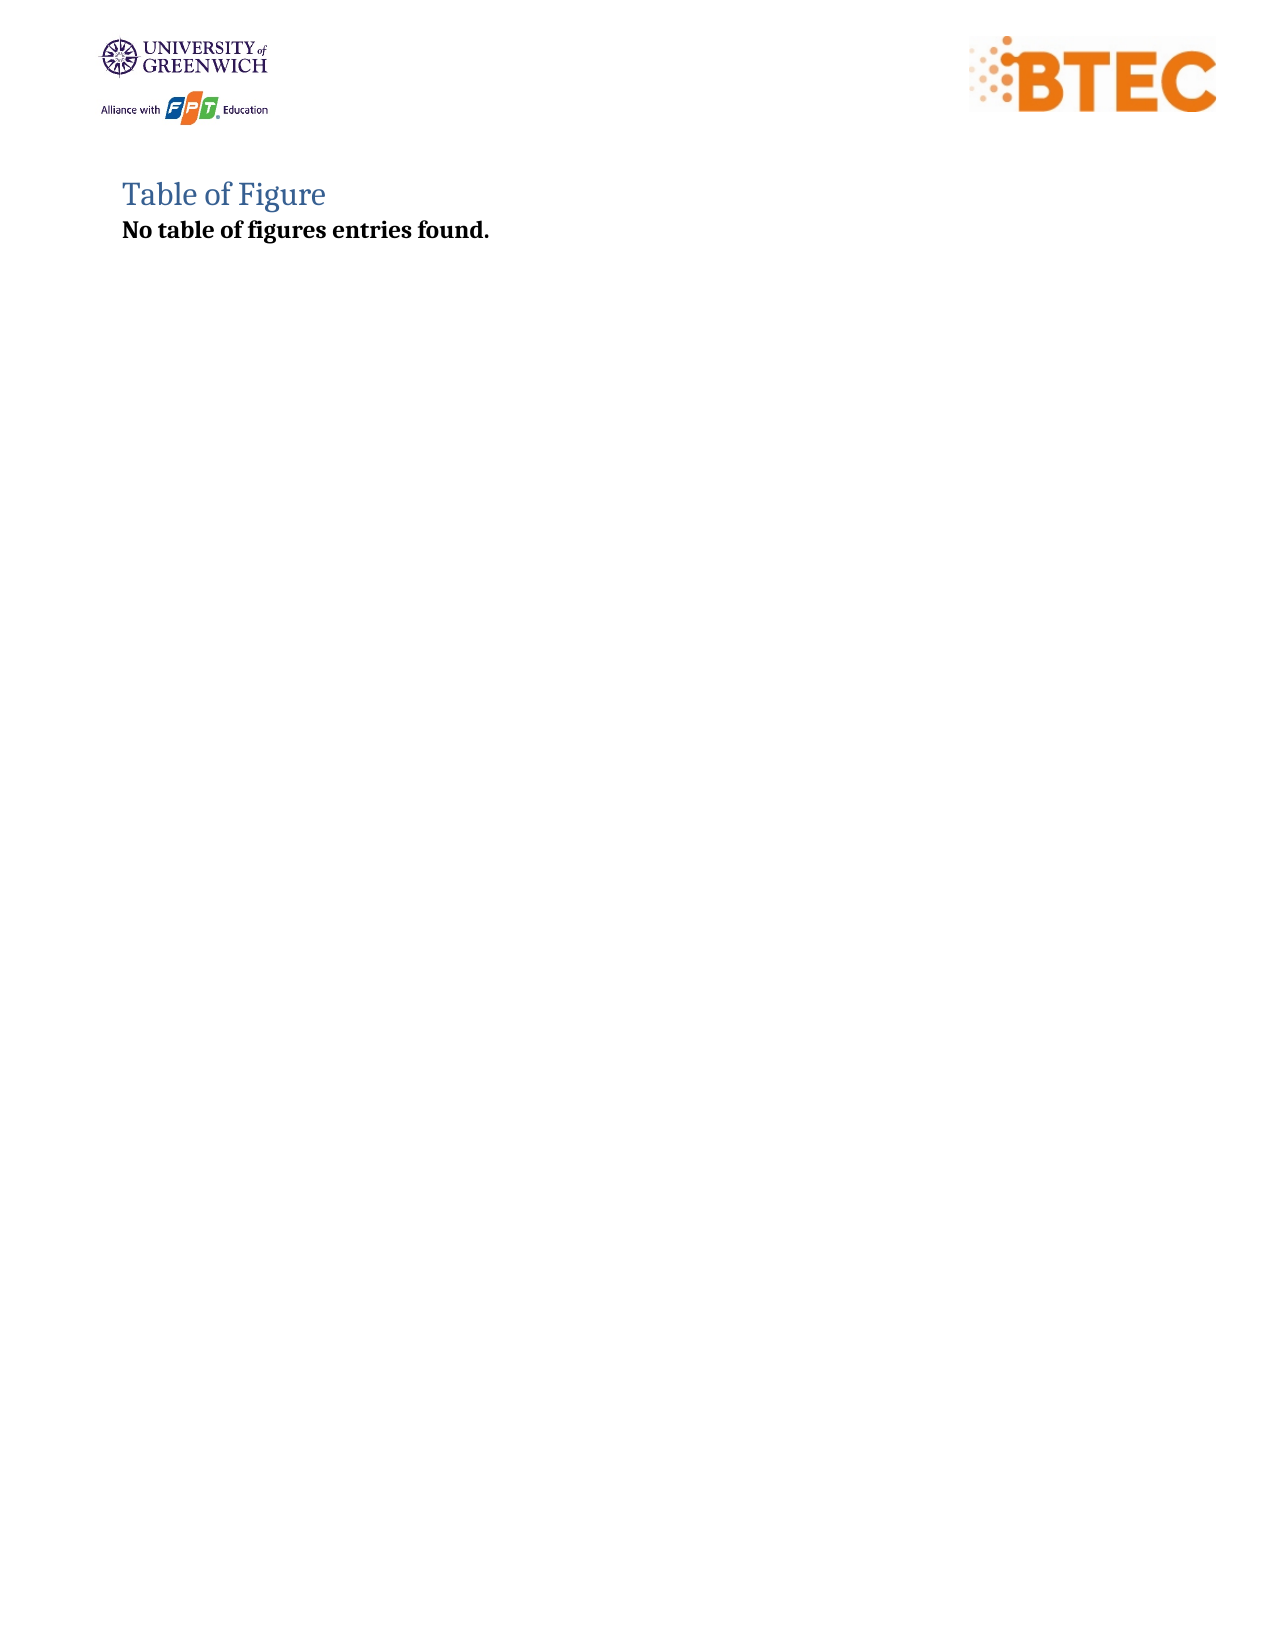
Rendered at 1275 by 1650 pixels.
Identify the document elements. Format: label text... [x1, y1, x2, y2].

subtitle Table of Figure [122, 175, 1191, 213]
picture [969, 36, 1217, 112]
picture [87, 25, 280, 136]
text No table of figures entries found. [122, 216, 1191, 245]
